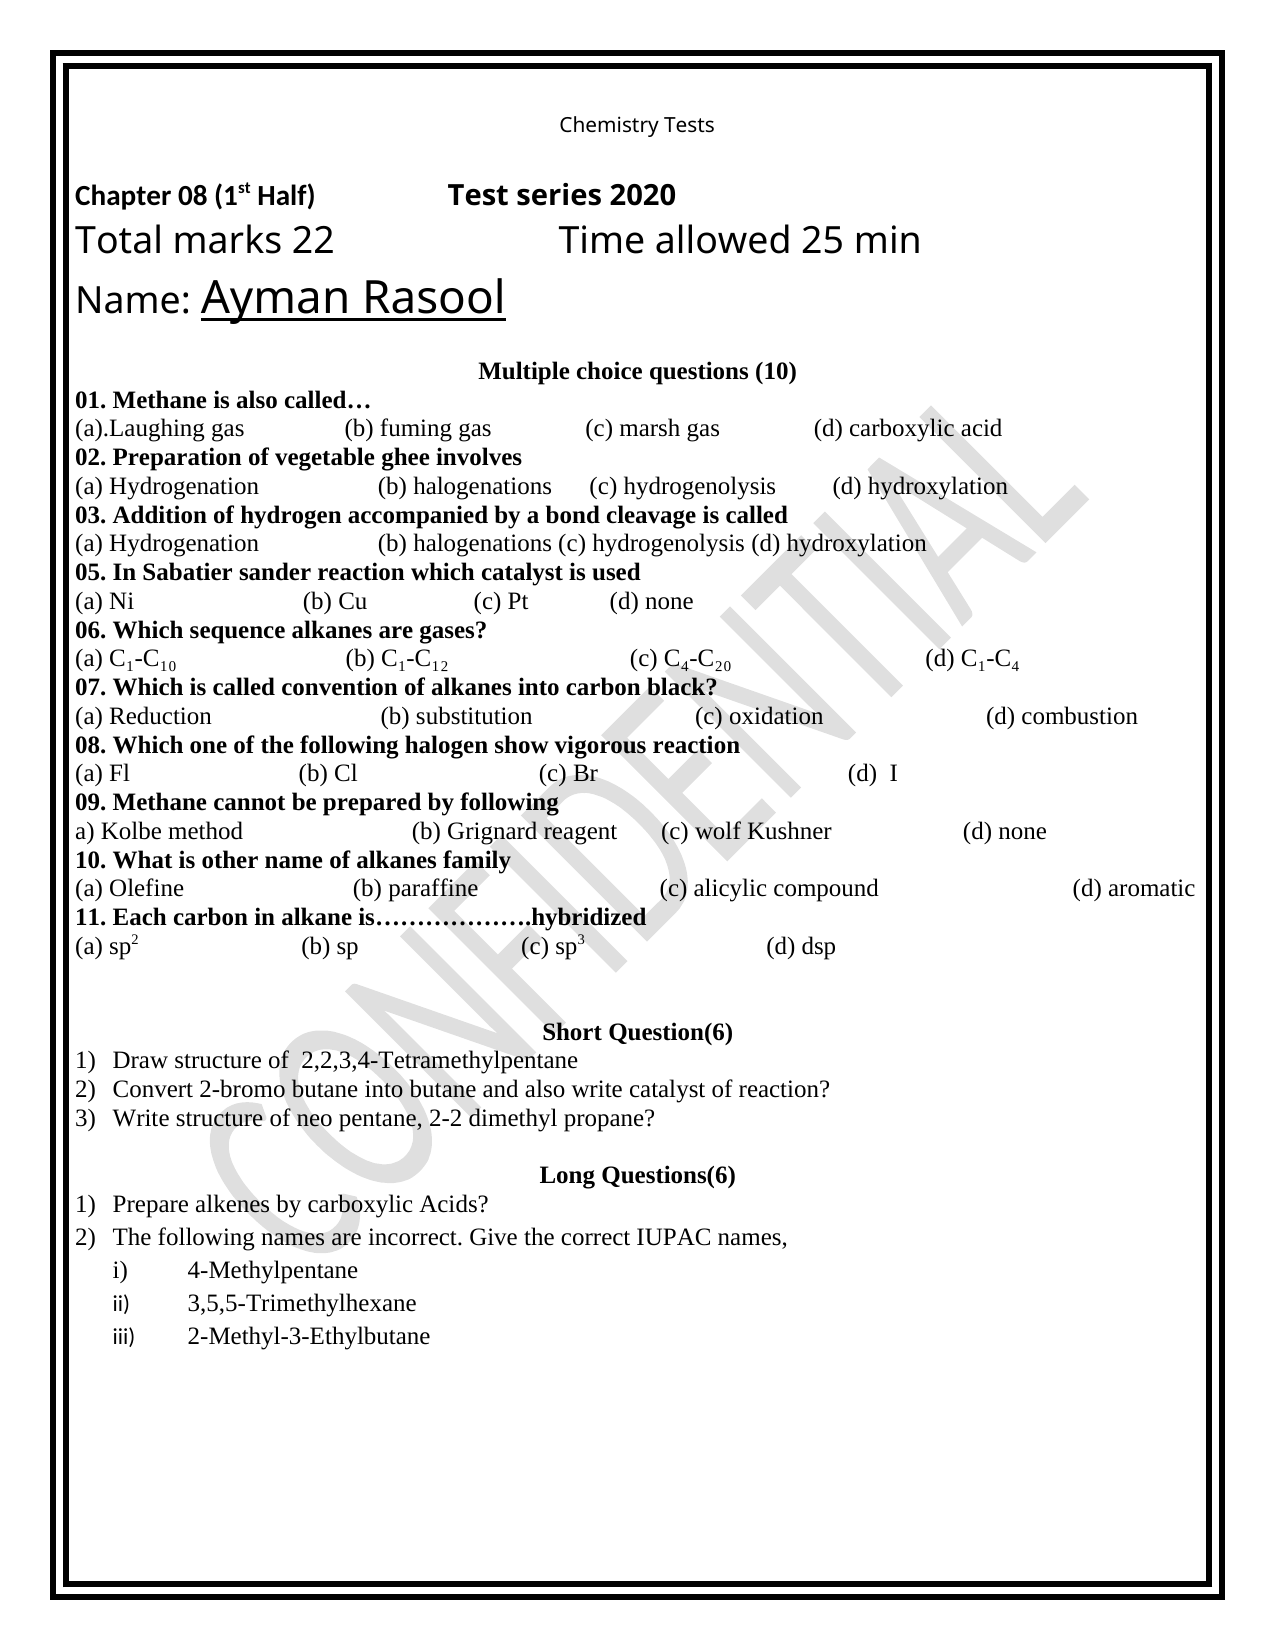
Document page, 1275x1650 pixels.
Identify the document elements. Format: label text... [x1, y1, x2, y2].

text 05. In Sabatier sander reaction which catalyst is used [75, 557, 1200, 586]
text (a).Laughing gas (b) fuming gas (c) marsh gas (d) carboxylic acid [75, 413, 1200, 442]
text (a) Hydrogenation (b) halogenations (c) hydrogenolysis (d) hydroxylation [75, 528, 1200, 557]
text Total marks 22 Time allowed 25 min Name: Ayman Rasool [75, 214, 1200, 327]
text 02. Preparation of vegetable ghee involves [75, 442, 1200, 471]
list Prepare alkenes by carboxylic Acids? [75, 1189, 1200, 1218]
text Chapter 08 (1st Half) Test series 2020 [75, 174, 1200, 214]
text 07. Which is called convention of alkanes into carbon black? [75, 672, 1200, 701]
list 3,5,5-Trimethylhexane [112, 1288, 1200, 1317]
list Write structure of neo pentane, 2-2 dimethyl propane? [75, 1103, 1200, 1132]
text 09. Methane cannot be prepared by following [75, 787, 1200, 816]
text Multiple choice questions (10) [75, 356, 1200, 385]
list The following names are incorrect. Give the correct IUPAC names, [75, 1222, 1200, 1251]
text 06. Which sequence alkanes are gases? [75, 615, 1200, 643]
text (a) Olefine (b) paraffine (c) alicylic compound (d) aromatic [75, 873, 1200, 902]
list 4-Methylpentane [112, 1255, 1200, 1284]
text Long Questions(6) [75, 1160, 1200, 1189]
text 01. Methane is also called… [75, 385, 1200, 413]
list Draw structure of 2,2,3,4-Tetramethylpentane [75, 1045, 1200, 1074]
text 11. Each carbon in alkane is……………….hybridized [75, 902, 1200, 931]
text (a) Hydrogenation (b) halogenations (c) hydrogenolysis (d) hydroxylation [75, 471, 1200, 500]
text 08. Which one of the following halogen show vigorous reaction [75, 730, 1200, 758]
text (a) C₁-C₁₀ (b) C₁-C₁₂ (c) C₄-C₂₀ (d) C₁-C₄ [75, 643, 1200, 672]
text 03. Addition of hydrogen accompanied by a bond cleavage is called [75, 500, 1200, 528]
list Convert 2-bromo butane into butane and also write catalyst of reaction? [75, 1074, 1200, 1103]
text 10. What is other name of alkanes family [75, 845, 1200, 873]
text (a) Fl (b) Cl (c) Br (d) I [75, 758, 1200, 787]
text (a) Ni (b) Cu (c) Pt (d) none [75, 586, 1200, 615]
list 2-Methyl-3-Ethylbutane [112, 1321, 1200, 1351]
text (a) Reduction (b) substitution (c) oxidation (d) combustion [75, 701, 1200, 730]
text a) Kolbe method (b) Grignard reagent (c) wolf Kushner (d) none [75, 816, 1200, 845]
text Short Question(6) [75, 1017, 1200, 1045]
text (a) sp2 (b) sp (c) sp3 (d) dsp [75, 931, 1200, 960]
